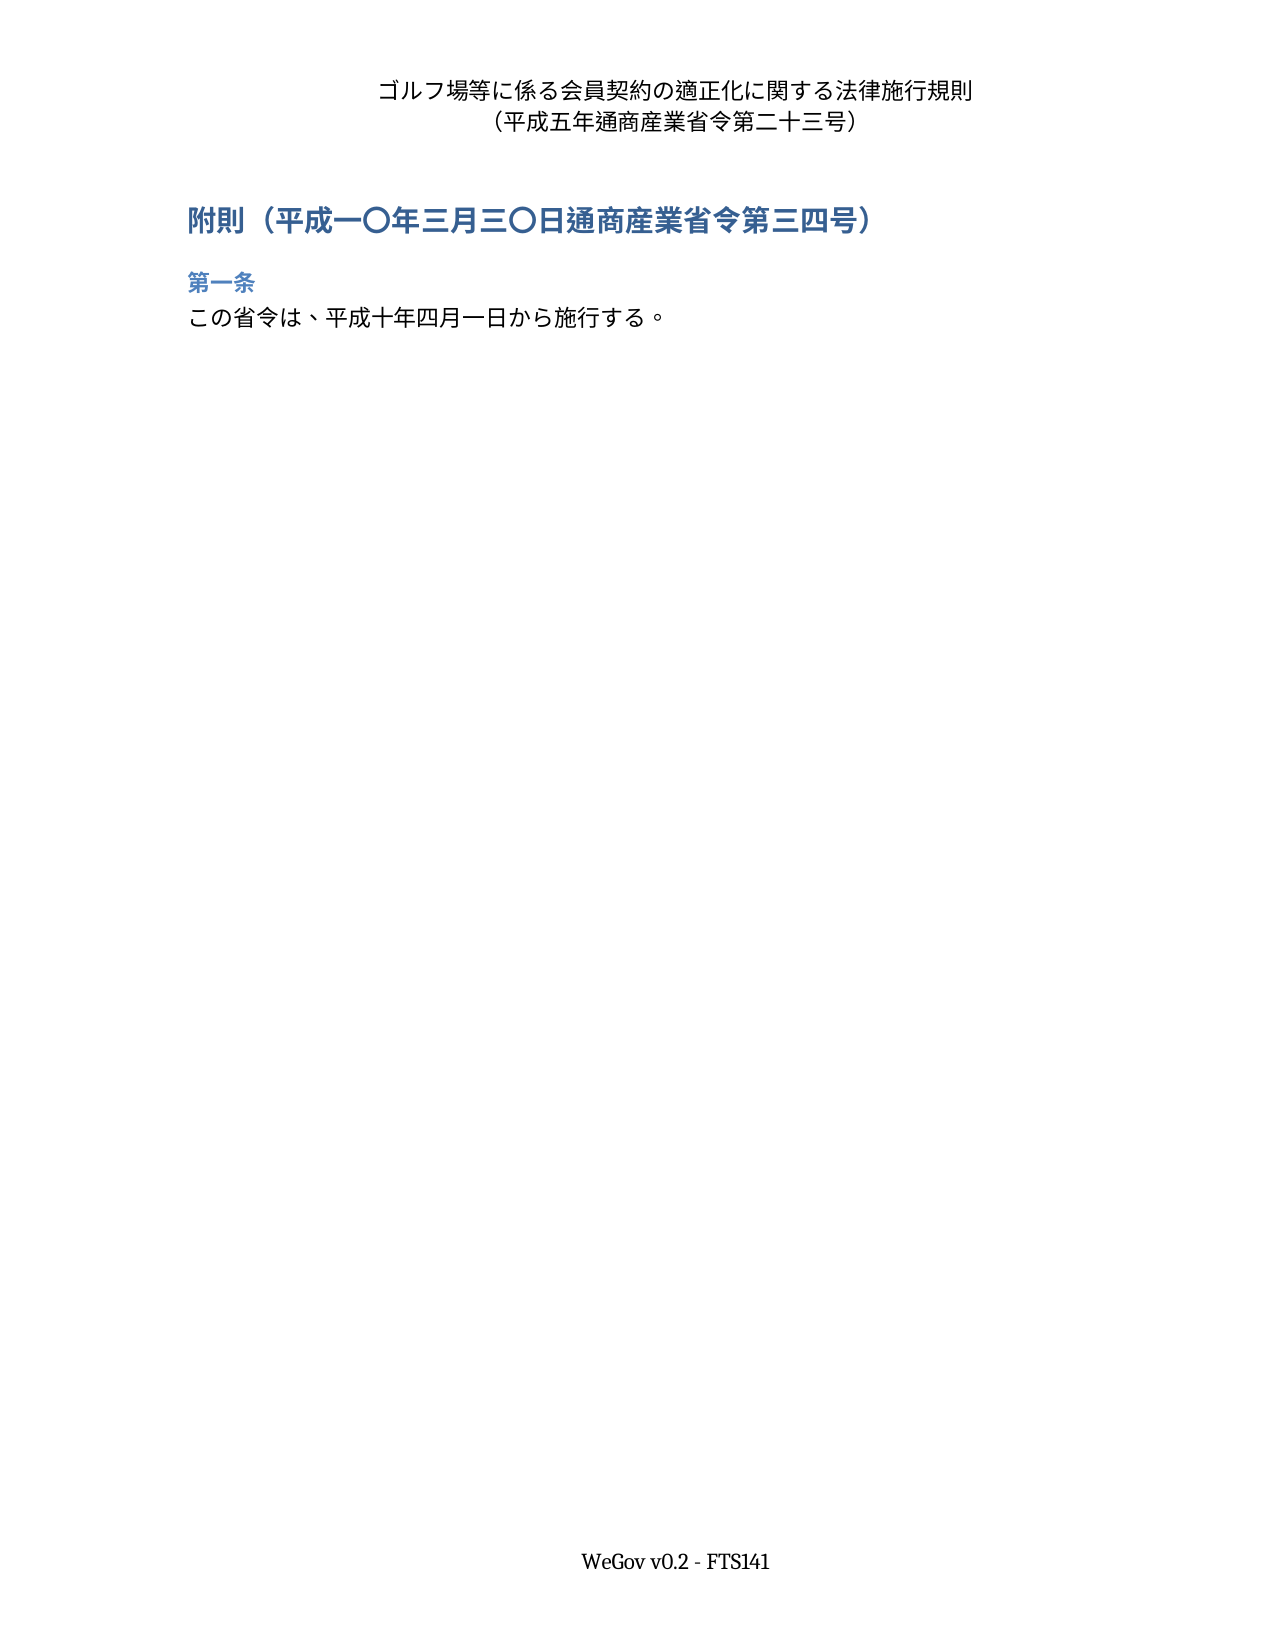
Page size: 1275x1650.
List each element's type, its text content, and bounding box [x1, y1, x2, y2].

subtitle 附則（平成一〇年三月三〇日通商産業省令第三四号） [187, 200, 1087, 240]
text この省令は、平成十年四月一日から施行する。 [187, 302, 1087, 334]
subtitle 第一条 [187, 266, 1087, 298]
